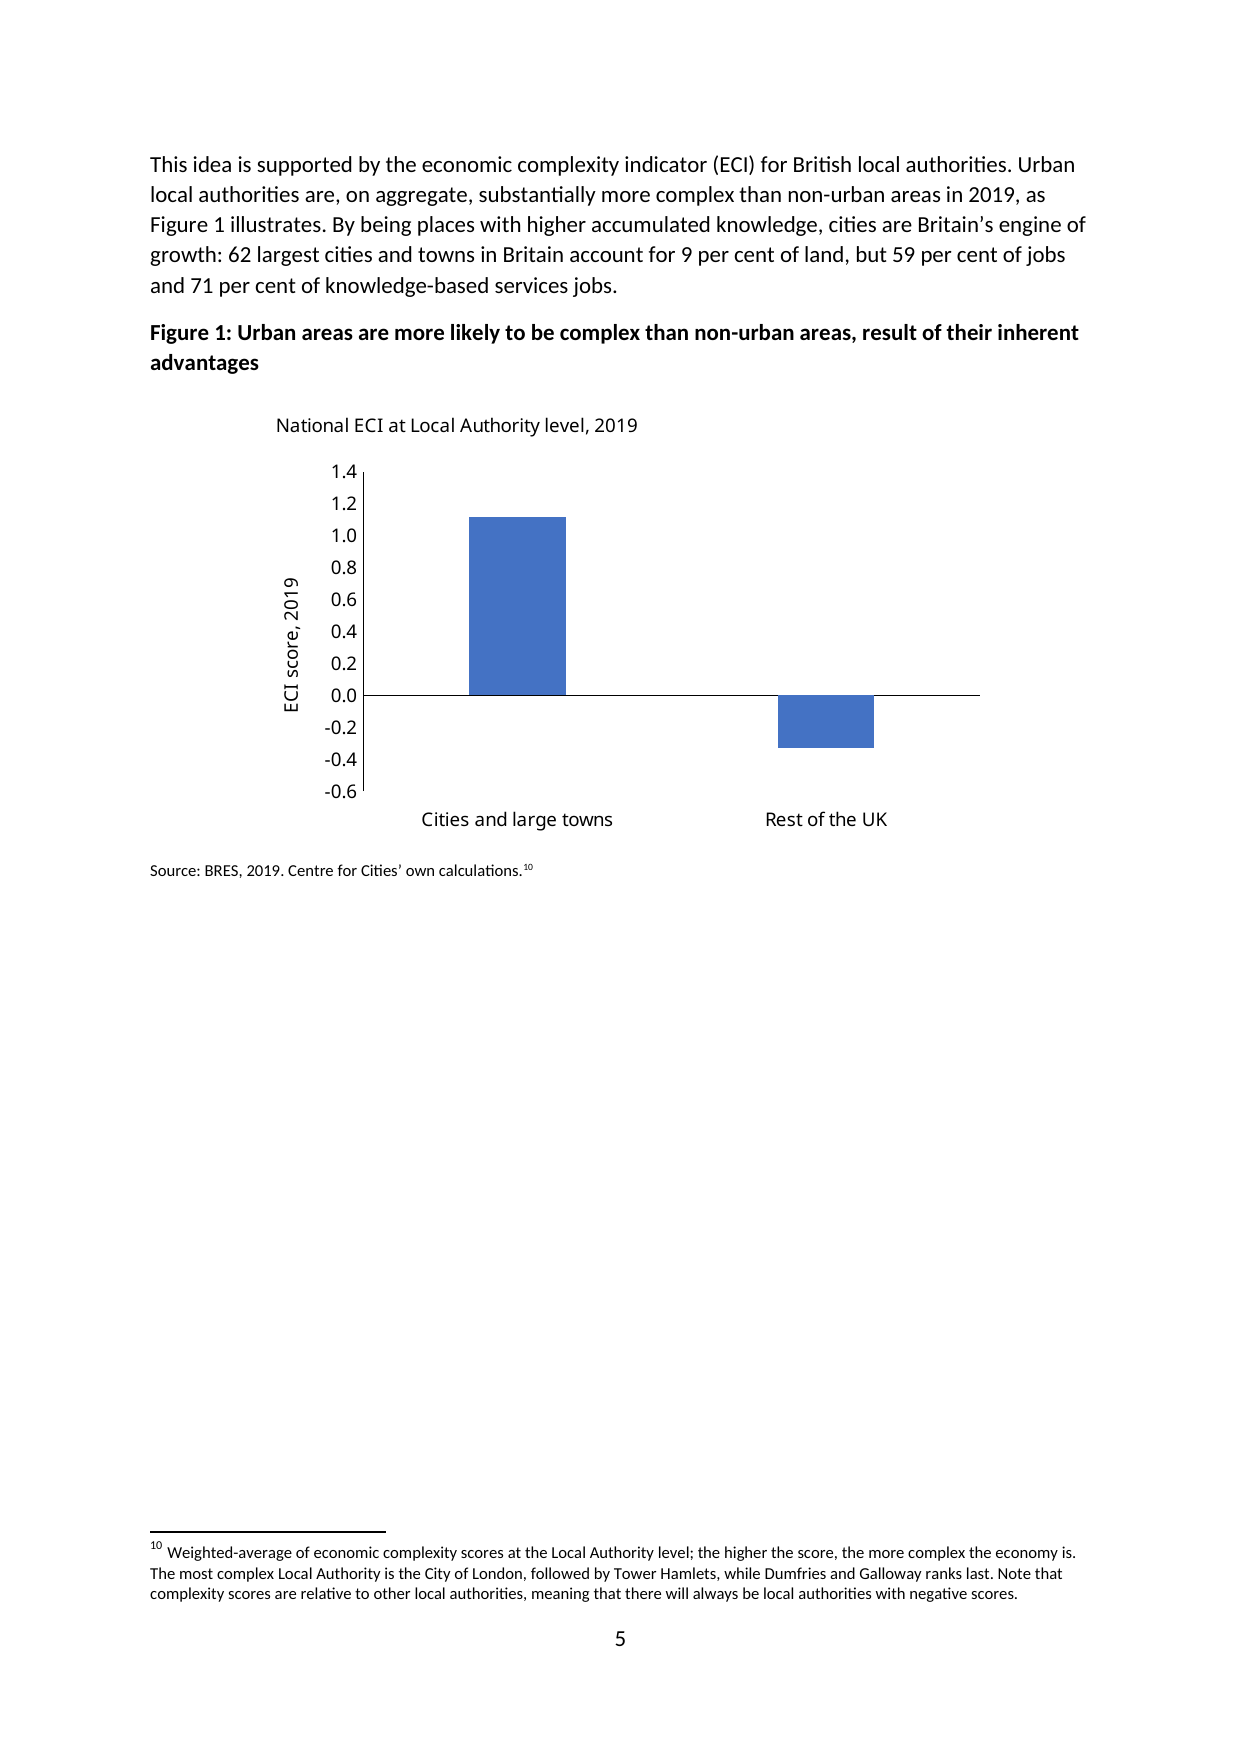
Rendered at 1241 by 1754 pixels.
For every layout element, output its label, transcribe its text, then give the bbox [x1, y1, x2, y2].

text This idea is supported by the economic complexity indicator (ECI) for British local authorities. Urban local authorities are, on aggregate, substantially more complex than non-urban areas in 2019, as Figure 1 illustrates. By being places with higher accumulated knowledge, cities are Britain’s engine of growth: 62 largest cities and towns in Britain account for 9 per cent of land, but 59 per cent of jobs and 71 per cent of knowledge-based services jobs. [150, 150, 1090, 299]
text Source: BRES, 2019. Centre for Cities’ own calculations. [150, 861, 1090, 881]
text Figure 1: Urban areas are more likely to be complex than non-urban areas, result of their inherent advantages [150, 318, 1090, 376]
